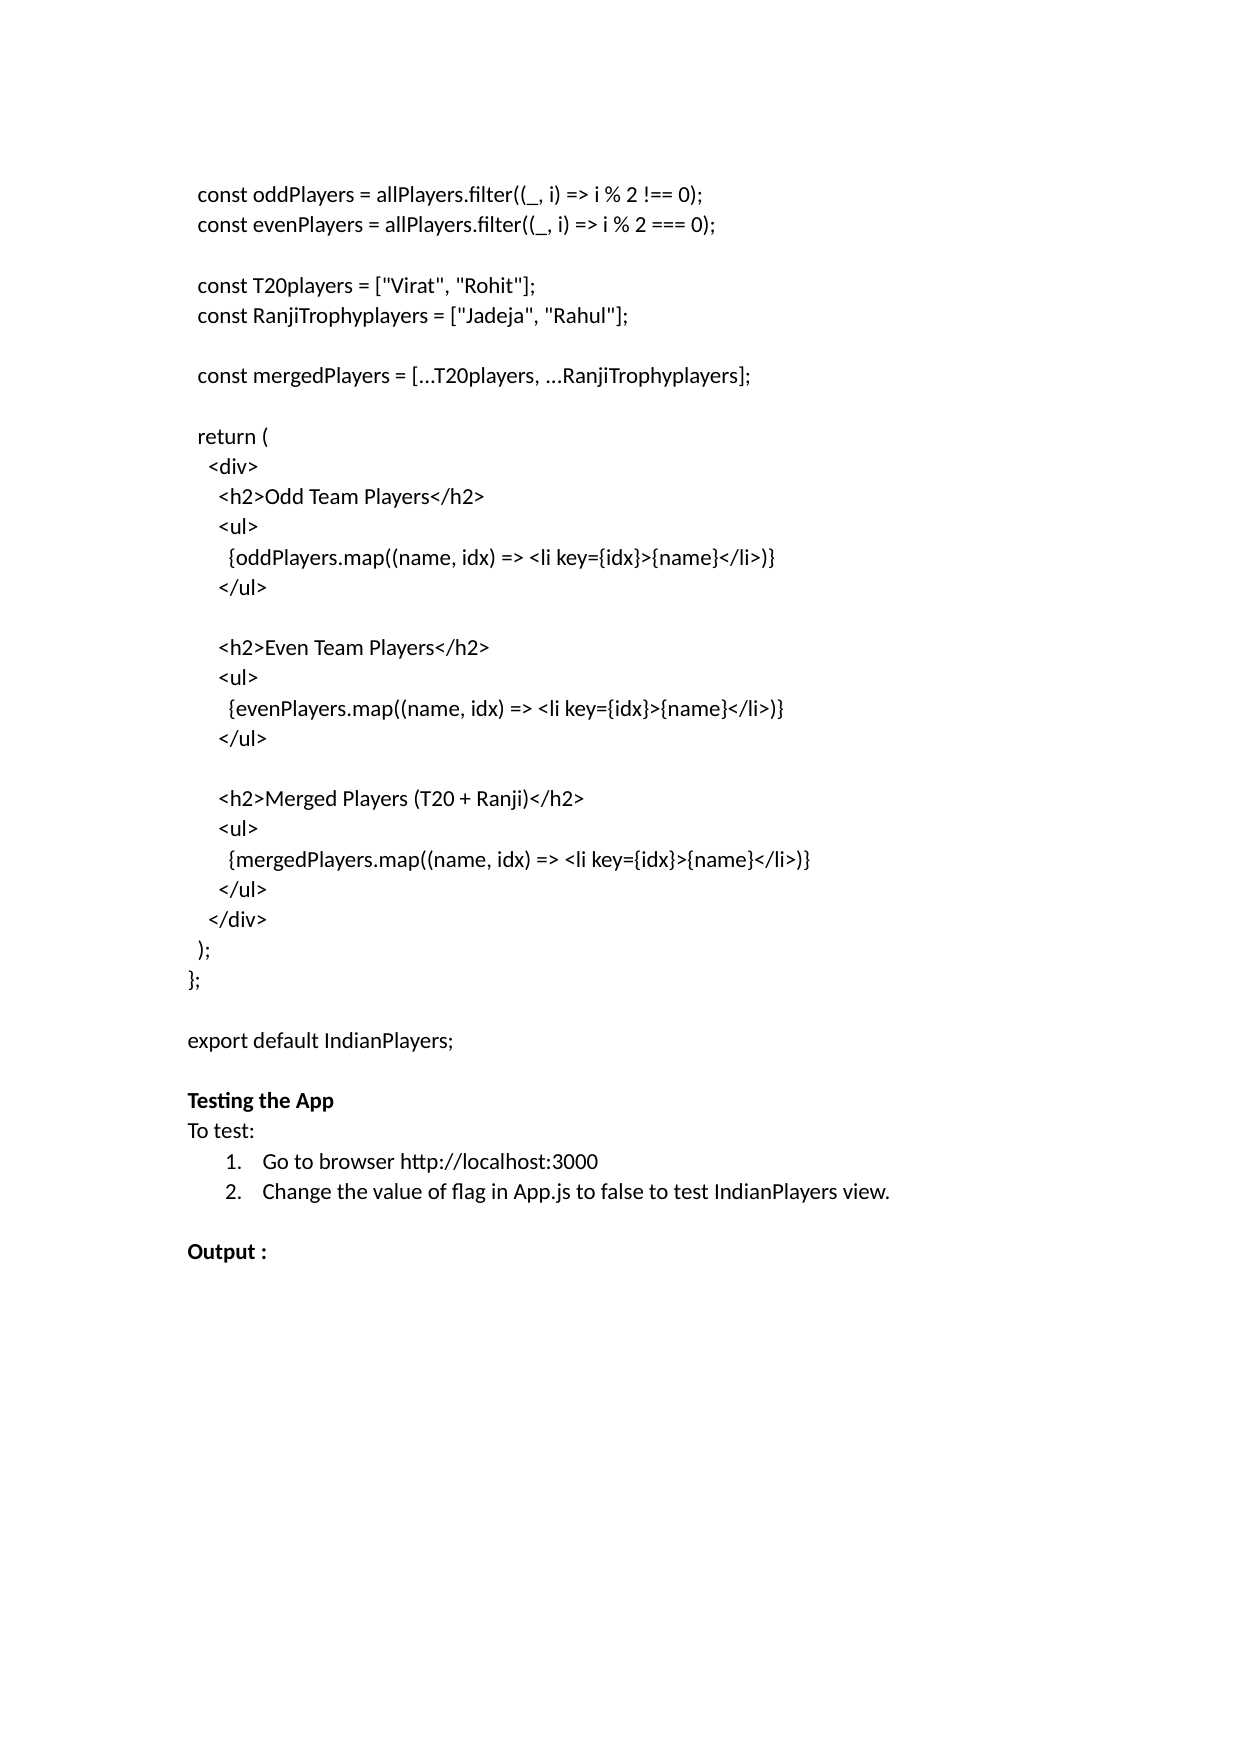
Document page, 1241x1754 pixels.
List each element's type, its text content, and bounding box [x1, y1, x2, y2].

text To test: [187, 1117, 1053, 1145]
text {evenPlayers.map((name, idx) => <li key={idx}>{name}</li>)} [187, 694, 1053, 722]
text <h2>Merged Players (T20 + Ranji)</h2> [187, 784, 1053, 812]
text <h2>Odd Team Players</h2> [187, 482, 1053, 510]
text </ul> [187, 875, 1053, 903]
text <ul> [187, 512, 1053, 541]
text const RanjiTrophyplayers = ["Jadeja", "Rahul"]; [187, 301, 1053, 329]
text </div> [187, 905, 1053, 933]
text Testing the App [187, 1086, 1053, 1114]
text <ul> [187, 663, 1053, 692]
text Output : [187, 1237, 1053, 1266]
text {mergedPlayers.map((name, idx) => <li key={idx}>{name}</li>)} [187, 845, 1053, 873]
text const mergedPlayers = [...T20players, ...RanjiTrophyplayers]; [187, 361, 1053, 389]
text const evenPlayers = allPlayers.filter((_, i) => i % 2 === 0); [187, 210, 1053, 238]
text {oddPlayers.map((name, idx) => <li key={idx}>{name}</li>)} [187, 543, 1053, 571]
text </ul> [187, 724, 1053, 752]
text <ul> [187, 814, 1053, 843]
list Change the value of flag in App.js to false to test IndianPlayers view. [225, 1177, 1053, 1205]
text <div> [187, 452, 1053, 480]
text const T20players = ["Virat", "Rohit"]; [187, 271, 1053, 299]
text return ( [187, 422, 1053, 450]
text ); [187, 935, 1053, 963]
text const oddPlayers = allPlayers.filter((_, i) => i % 2 !== 0); [187, 180, 1053, 208]
text export default IndianPlayers; [187, 1026, 1053, 1054]
text </ul> [187, 573, 1053, 601]
text <h2>Even Team Players</h2> [187, 633, 1053, 661]
text }; [187, 966, 1053, 994]
list Go to browser http://localhost:3000 [225, 1147, 1053, 1175]
